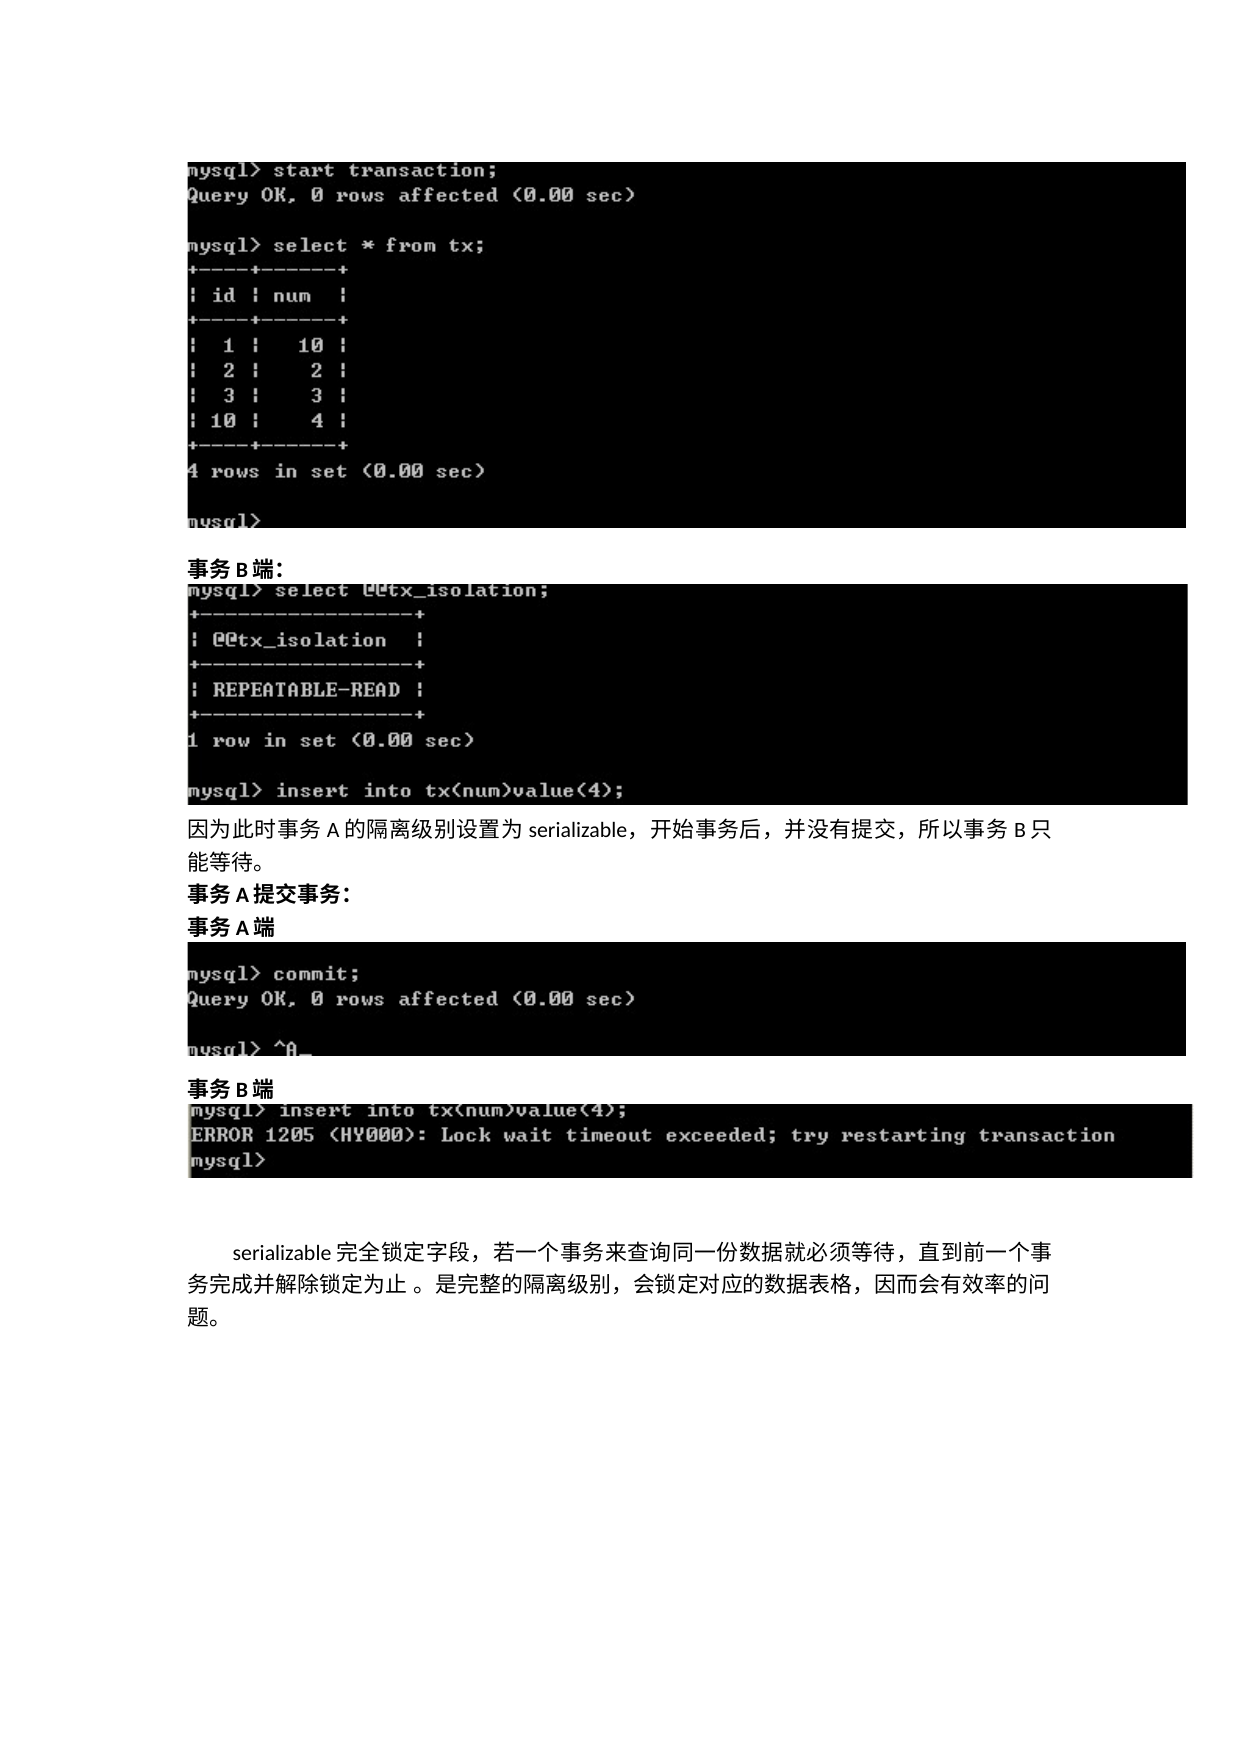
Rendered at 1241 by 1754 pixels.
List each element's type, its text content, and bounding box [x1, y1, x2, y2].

text 因为此时事务A的隔离级别设置为serializable，开始事务后，并没有提交，所以事务B只能等待。 [187, 812, 1053, 877]
picture [187, 1104, 1194, 1178]
text serializable完全锁定字段，若一个事务来查询同一份数据就必须等待，直到前一个事务完成并解除锁定为止 。是完整的隔离级别，会锁定对应的数据表格，因而会有效率的问题。 [187, 1234, 1053, 1332]
picture [187, 584, 1188, 805]
picture [187, 162, 1186, 528]
text 事务B端： [187, 552, 1053, 584]
text 事务A提交事务： [187, 877, 1053, 909]
picture [187, 942, 1186, 1056]
text 事务B端 [187, 1072, 1053, 1104]
text 事务A端 [187, 909, 1053, 942]
